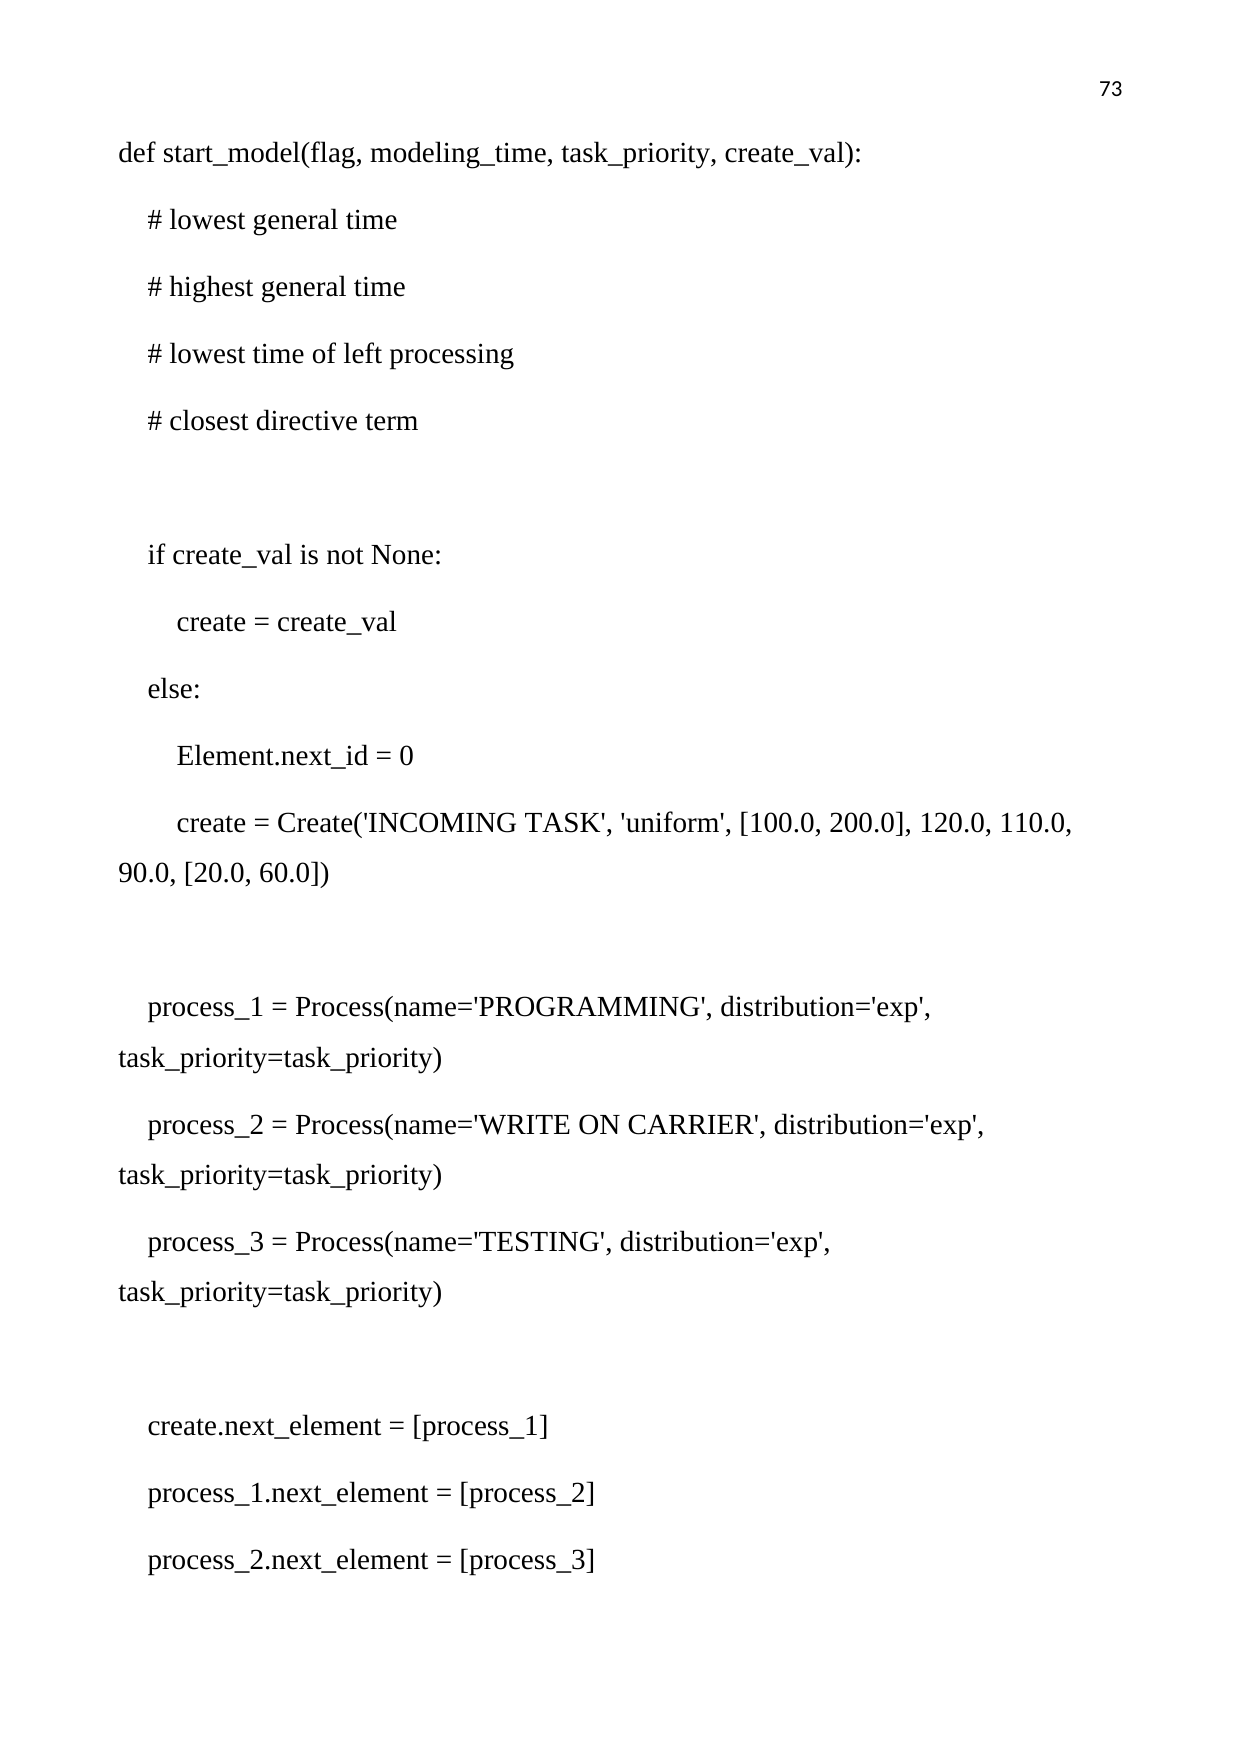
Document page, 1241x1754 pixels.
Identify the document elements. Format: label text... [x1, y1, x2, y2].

text # lowest time of left processing [118, 336, 1122, 370]
text process_1 = Process(name='PROGRAMMING', distribution='exp', task_priority=task_priority) [118, 989, 1122, 1073]
text else: [118, 671, 1122, 705]
text process_3 = Process(name='TESTING', distribution='exp', task_priority=task_priority) [118, 1224, 1122, 1308]
text if create_val is not None: [118, 537, 1122, 571]
text process_2.next_element = [process_3] [118, 1542, 1122, 1576]
text create.next_element = [process_1] [118, 1408, 1122, 1442]
text # closest directive term [118, 403, 1122, 437]
text Element.next_id = 0 [118, 738, 1122, 772]
text # lowest general time [118, 202, 1122, 236]
text process_2 = Process(name='WRITE ON CARRIER', distribution='exp', task_priority=task_priority) [118, 1107, 1122, 1191]
text create = Create('INCOMING TASK', 'uniform', [100.0, 200.0], 120.0, 110.0, 90.0, [20.0, 60.0]) [118, 805, 1122, 889]
text process_1.next_element = [process_2] [118, 1475, 1122, 1509]
text create = create_val [118, 604, 1122, 638]
text # highest general time [118, 269, 1122, 303]
text def start_model(flag, modeling_time, task_priority, create_val): [118, 135, 1122, 169]
